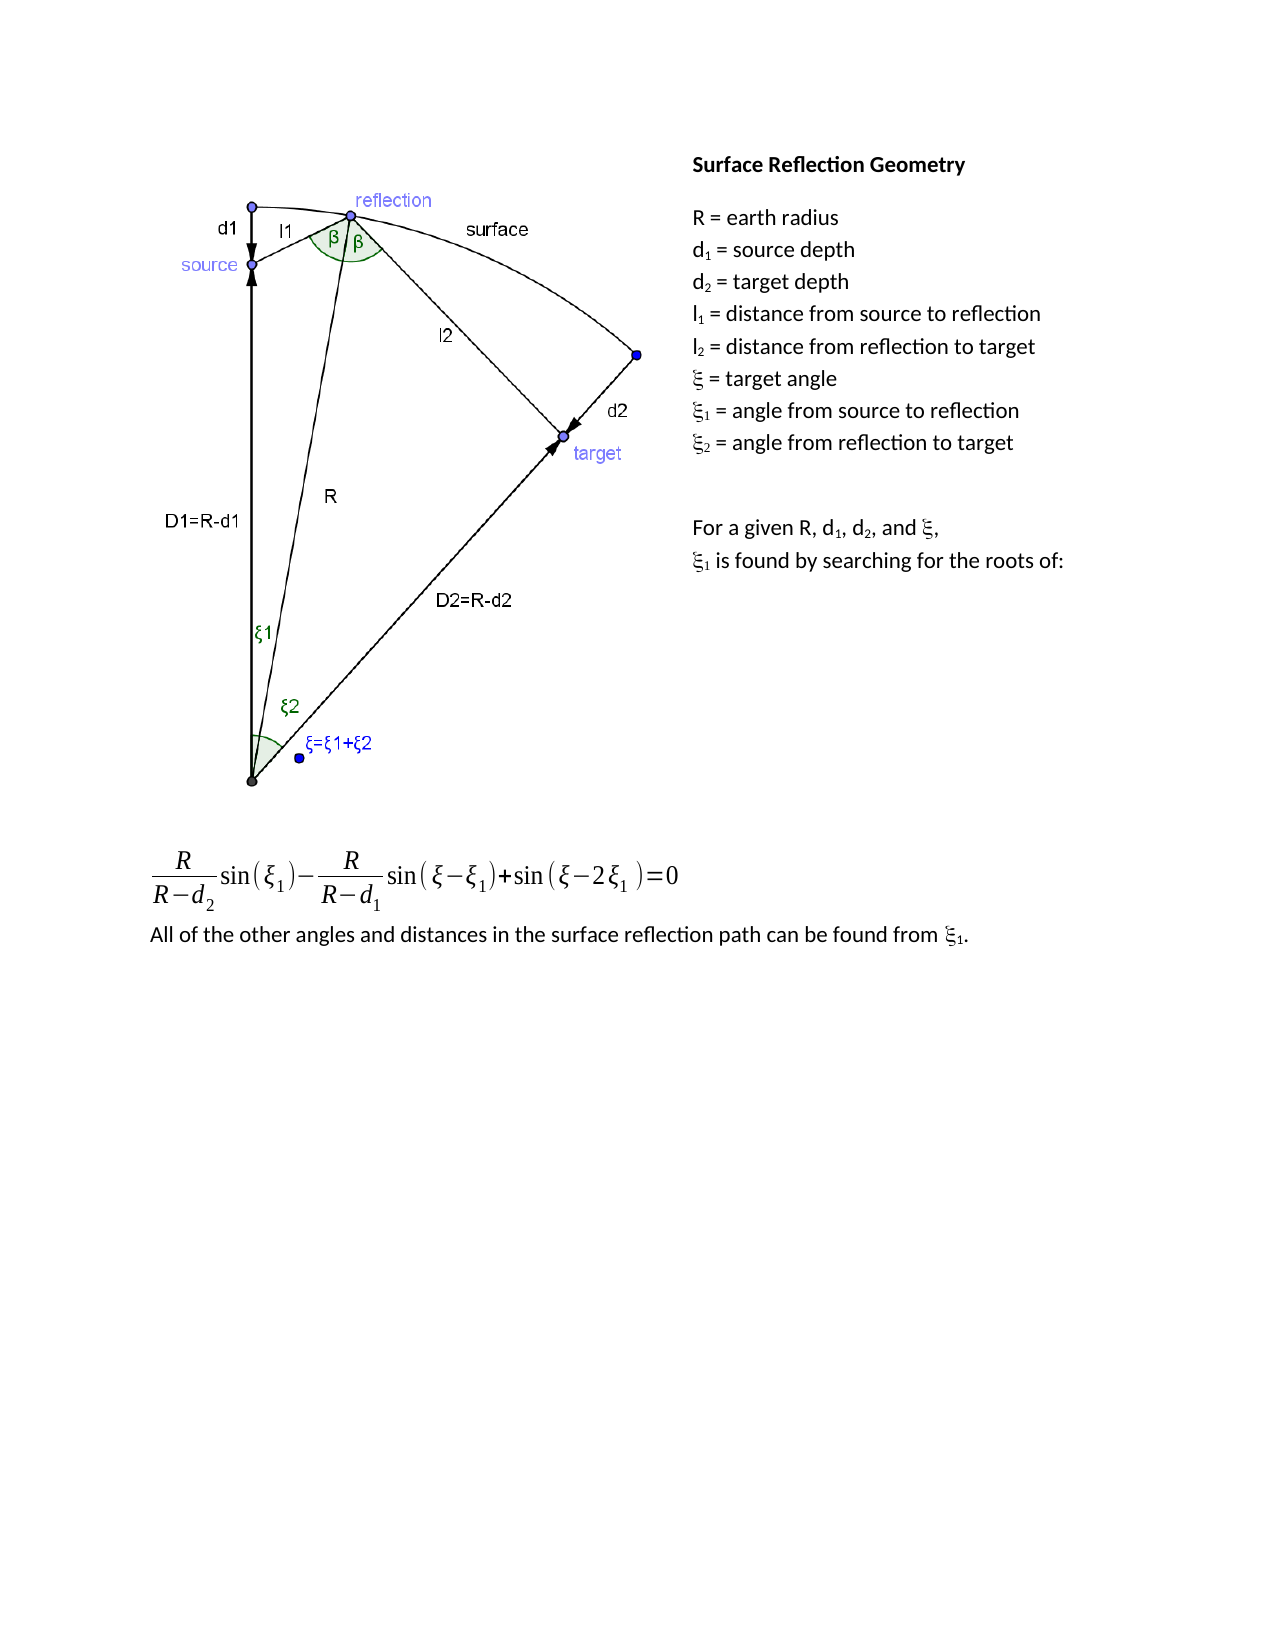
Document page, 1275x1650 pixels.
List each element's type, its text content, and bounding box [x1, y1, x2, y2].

text R = earth radius d1 = source depth d2 = target depth l1 = distance from source to reflection l2 = distance from reflection to target  = target angle  = angle from source to reflection  = angle from reflection to target [674, 203, 1125, 488]
text For a given R, d1, d2, and ,  is found by searching for the roots of: [674, 513, 1125, 574]
text All of the other angles and distances in the surface reflection path can be found from 1. [150, 599, 1125, 948]
text Surface Reflection Geometry [674, 150, 1125, 178]
